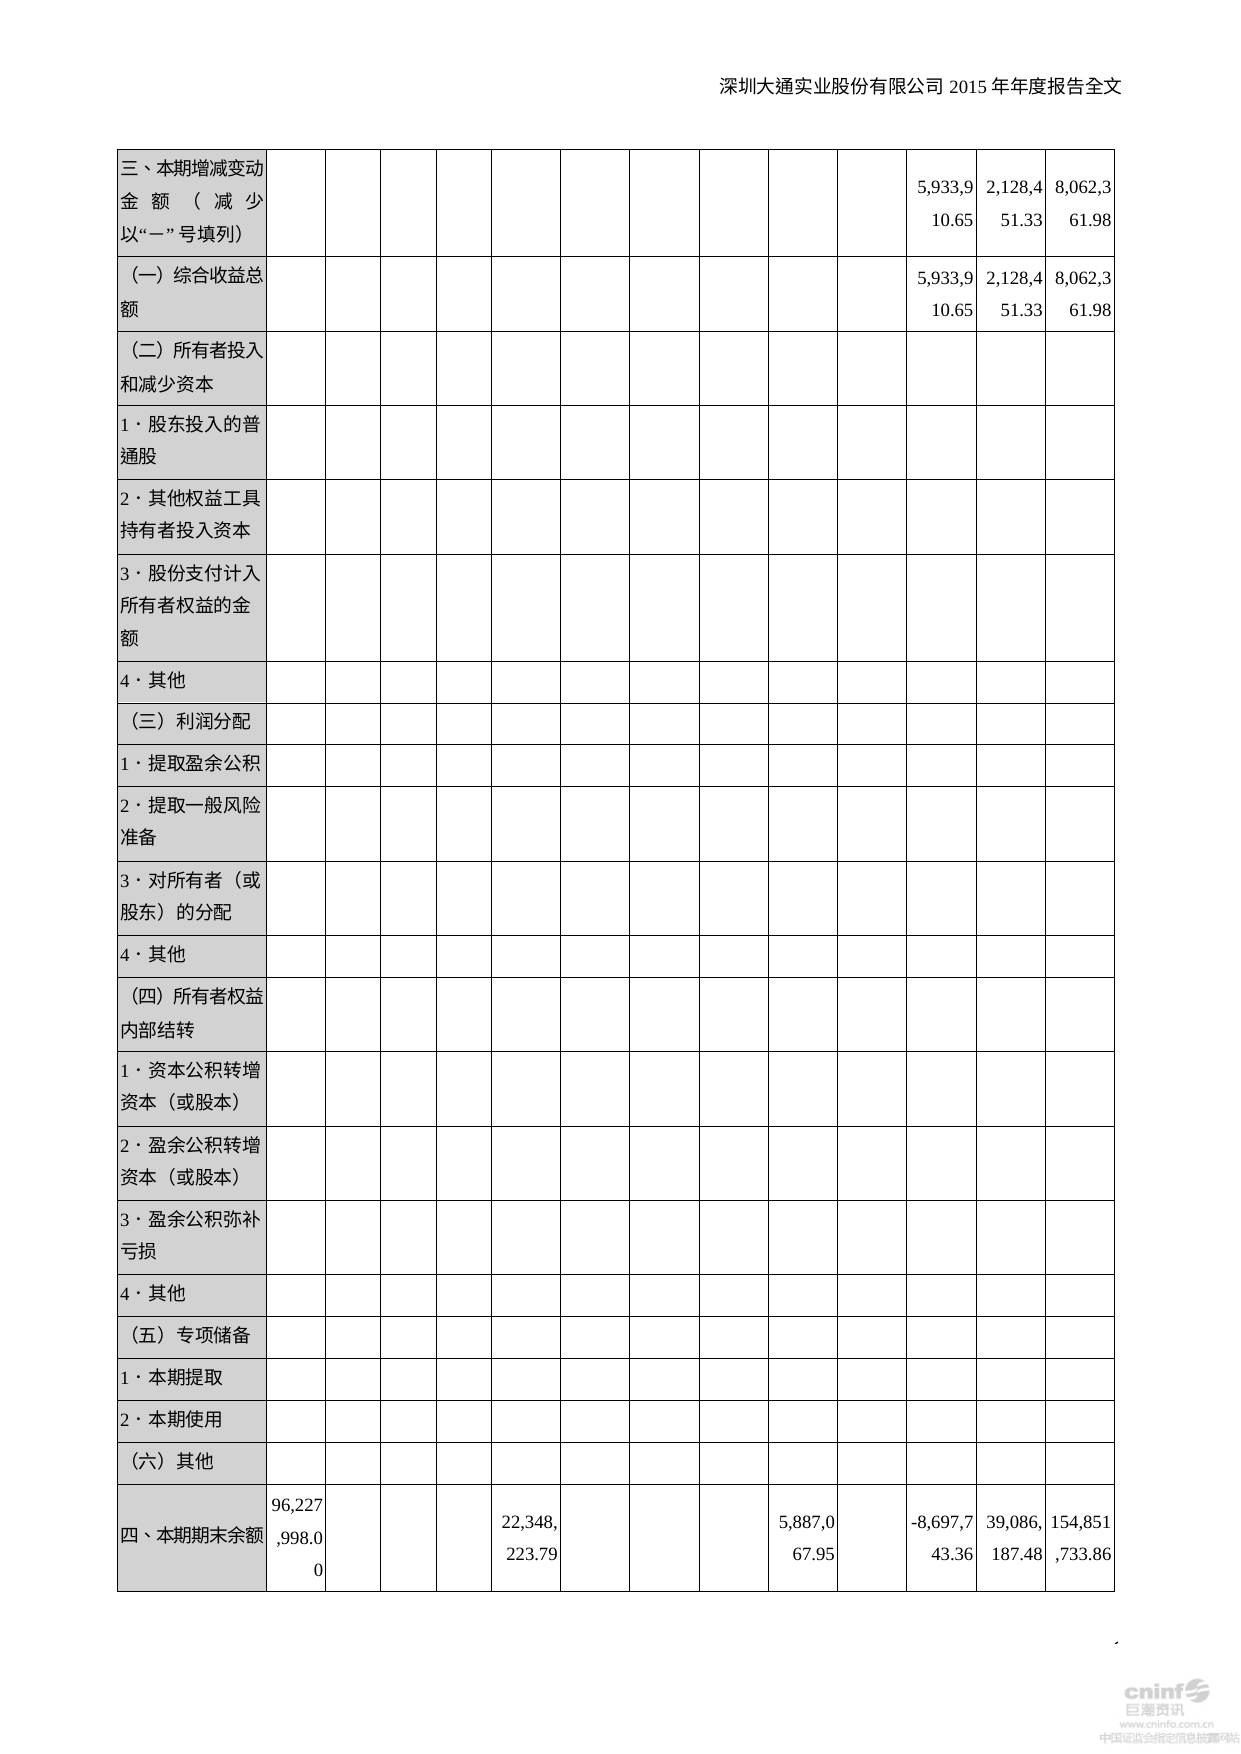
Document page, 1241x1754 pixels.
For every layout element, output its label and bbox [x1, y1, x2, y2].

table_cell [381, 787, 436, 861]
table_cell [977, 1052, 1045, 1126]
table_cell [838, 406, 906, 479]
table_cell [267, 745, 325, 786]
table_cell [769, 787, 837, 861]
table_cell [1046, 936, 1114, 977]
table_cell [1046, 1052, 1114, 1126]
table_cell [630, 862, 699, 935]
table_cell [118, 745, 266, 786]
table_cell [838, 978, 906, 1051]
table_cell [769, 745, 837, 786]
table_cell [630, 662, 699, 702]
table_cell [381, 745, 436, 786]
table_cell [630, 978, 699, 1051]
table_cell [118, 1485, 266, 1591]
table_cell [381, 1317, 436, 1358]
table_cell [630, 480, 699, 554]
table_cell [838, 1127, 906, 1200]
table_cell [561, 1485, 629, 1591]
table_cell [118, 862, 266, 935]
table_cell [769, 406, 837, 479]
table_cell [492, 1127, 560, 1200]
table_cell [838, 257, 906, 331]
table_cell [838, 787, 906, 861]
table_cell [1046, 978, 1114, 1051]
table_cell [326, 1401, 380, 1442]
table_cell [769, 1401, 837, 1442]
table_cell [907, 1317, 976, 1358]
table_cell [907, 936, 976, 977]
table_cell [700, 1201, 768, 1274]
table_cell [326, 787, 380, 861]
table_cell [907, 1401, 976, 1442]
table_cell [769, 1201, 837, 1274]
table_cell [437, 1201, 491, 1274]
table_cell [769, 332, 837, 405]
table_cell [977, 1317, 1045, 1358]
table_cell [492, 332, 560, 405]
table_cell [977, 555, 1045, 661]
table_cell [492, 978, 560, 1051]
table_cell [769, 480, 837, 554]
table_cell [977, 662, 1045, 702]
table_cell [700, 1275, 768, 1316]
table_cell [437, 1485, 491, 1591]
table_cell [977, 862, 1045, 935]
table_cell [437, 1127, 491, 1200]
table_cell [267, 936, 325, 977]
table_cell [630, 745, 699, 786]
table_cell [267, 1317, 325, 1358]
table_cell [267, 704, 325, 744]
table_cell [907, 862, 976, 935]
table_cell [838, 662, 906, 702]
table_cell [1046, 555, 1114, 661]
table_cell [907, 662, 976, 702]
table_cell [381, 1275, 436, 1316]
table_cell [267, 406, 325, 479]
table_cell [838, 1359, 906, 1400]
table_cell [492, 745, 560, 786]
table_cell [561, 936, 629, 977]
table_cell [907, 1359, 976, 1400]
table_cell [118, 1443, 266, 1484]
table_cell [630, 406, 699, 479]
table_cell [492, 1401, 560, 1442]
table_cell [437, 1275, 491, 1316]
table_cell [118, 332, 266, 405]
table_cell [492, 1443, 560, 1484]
picture [1099, 1673, 1241, 1754]
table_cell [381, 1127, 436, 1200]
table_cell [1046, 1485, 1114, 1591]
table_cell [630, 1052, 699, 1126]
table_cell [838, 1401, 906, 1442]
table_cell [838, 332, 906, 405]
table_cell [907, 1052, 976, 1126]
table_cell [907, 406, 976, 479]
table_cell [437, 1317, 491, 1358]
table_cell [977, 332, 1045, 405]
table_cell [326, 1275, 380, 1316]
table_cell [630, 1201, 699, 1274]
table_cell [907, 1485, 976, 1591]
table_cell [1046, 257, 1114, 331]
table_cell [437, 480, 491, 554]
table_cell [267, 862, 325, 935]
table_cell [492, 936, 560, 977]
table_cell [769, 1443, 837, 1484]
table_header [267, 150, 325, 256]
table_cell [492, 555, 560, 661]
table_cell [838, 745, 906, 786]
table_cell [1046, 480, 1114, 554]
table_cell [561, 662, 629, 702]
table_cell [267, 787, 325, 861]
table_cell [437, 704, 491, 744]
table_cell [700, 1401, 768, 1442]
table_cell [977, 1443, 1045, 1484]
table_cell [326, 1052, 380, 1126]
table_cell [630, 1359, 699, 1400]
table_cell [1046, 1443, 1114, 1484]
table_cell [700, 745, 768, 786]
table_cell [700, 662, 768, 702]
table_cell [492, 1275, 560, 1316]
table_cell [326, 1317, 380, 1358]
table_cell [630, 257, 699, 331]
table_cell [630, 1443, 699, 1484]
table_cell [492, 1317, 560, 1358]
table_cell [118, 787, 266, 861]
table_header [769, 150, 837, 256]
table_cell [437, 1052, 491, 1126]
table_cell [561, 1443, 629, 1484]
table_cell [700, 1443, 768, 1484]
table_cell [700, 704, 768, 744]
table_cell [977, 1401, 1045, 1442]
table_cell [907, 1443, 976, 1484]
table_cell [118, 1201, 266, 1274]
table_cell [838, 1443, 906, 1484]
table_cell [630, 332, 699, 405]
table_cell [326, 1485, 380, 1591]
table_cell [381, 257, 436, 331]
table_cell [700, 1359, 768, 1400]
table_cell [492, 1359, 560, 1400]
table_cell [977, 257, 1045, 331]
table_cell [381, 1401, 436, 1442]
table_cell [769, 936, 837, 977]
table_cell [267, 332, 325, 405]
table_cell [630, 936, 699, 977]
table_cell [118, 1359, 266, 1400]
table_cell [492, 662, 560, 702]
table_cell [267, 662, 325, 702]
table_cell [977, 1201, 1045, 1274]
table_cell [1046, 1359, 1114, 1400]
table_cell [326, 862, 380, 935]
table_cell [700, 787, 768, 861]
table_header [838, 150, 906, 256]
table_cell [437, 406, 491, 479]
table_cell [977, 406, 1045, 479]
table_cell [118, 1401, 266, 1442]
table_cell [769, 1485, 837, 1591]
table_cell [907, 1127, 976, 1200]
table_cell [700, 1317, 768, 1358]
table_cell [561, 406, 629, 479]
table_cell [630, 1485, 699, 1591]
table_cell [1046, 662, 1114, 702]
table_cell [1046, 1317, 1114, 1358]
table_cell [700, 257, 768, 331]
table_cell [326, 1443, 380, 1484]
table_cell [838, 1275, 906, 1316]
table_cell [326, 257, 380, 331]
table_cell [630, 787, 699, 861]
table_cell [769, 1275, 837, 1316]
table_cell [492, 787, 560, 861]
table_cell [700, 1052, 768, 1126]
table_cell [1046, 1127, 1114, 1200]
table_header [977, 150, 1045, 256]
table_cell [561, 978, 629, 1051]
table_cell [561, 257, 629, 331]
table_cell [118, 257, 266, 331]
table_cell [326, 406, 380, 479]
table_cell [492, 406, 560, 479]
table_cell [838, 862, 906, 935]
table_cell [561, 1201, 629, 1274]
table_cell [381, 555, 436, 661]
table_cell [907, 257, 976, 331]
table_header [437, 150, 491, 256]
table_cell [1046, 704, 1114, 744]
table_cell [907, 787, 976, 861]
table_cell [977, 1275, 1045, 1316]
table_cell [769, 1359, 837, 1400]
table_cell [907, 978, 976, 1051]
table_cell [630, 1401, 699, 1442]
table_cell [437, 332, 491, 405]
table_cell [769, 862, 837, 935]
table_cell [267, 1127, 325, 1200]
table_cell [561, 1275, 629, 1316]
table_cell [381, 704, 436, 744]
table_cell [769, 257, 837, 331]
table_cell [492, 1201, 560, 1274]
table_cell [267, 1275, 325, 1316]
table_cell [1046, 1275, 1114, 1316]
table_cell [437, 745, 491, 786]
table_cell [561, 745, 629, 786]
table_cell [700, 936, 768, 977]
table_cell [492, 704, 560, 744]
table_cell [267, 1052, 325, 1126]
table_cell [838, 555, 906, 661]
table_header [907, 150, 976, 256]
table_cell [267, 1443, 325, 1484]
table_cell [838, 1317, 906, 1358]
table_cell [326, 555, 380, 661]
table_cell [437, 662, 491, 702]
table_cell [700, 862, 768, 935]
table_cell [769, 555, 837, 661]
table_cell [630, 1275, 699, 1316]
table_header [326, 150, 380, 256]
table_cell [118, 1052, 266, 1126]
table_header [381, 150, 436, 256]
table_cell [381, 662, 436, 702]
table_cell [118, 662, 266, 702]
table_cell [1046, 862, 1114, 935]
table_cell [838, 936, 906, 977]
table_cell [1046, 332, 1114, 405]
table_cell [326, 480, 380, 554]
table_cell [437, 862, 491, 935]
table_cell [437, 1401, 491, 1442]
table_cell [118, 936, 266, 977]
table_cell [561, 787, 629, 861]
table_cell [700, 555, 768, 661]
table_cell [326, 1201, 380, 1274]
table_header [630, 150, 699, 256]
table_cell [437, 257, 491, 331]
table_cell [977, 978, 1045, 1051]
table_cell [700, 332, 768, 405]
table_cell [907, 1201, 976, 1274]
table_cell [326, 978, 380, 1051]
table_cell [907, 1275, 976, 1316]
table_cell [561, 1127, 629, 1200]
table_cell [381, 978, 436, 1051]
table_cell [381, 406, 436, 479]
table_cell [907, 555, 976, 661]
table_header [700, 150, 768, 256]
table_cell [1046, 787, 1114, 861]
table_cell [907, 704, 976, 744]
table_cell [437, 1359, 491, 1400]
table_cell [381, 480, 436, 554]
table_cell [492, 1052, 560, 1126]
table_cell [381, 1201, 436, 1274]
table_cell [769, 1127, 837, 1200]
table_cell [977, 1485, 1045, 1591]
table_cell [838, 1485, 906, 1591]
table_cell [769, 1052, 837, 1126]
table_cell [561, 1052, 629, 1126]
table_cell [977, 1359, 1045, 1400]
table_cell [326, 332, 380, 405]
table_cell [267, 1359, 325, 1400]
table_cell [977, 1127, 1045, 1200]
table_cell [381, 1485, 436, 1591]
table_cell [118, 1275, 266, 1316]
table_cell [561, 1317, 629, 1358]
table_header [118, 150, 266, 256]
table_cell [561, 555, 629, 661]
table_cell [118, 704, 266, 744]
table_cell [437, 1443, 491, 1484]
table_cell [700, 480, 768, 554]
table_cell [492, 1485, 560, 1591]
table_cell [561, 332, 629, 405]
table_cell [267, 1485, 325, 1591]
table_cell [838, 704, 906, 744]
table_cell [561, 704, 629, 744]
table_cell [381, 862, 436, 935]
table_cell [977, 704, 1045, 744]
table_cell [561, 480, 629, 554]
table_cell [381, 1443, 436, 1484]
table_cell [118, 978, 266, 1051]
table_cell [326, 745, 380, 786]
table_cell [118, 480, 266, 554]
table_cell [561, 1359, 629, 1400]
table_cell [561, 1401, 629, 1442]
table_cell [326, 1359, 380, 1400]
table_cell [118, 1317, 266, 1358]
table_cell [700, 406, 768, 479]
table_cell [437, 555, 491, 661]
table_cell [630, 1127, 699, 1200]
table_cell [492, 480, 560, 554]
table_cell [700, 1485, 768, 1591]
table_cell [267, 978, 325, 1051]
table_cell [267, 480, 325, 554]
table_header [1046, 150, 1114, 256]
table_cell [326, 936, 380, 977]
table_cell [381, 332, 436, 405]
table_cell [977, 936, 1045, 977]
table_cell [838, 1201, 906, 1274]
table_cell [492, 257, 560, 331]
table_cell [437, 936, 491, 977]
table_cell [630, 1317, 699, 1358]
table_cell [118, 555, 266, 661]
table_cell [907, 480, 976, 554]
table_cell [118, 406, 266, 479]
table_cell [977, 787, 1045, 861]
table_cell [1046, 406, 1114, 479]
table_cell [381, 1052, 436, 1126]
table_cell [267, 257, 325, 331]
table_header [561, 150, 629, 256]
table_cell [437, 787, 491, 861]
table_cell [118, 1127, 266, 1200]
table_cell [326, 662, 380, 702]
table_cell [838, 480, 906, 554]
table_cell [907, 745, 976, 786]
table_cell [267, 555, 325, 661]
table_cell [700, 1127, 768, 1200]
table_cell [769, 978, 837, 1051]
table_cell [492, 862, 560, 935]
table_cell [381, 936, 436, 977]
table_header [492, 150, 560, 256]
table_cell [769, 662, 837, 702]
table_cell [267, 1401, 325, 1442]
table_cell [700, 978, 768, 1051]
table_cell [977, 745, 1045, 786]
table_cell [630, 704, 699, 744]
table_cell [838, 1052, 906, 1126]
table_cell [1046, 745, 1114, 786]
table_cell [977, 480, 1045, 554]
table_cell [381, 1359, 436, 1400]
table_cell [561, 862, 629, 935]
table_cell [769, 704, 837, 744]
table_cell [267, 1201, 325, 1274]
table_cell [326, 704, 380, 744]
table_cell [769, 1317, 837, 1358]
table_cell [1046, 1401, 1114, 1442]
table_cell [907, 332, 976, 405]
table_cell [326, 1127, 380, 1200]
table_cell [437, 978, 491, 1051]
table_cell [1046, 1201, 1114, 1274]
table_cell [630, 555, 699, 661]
